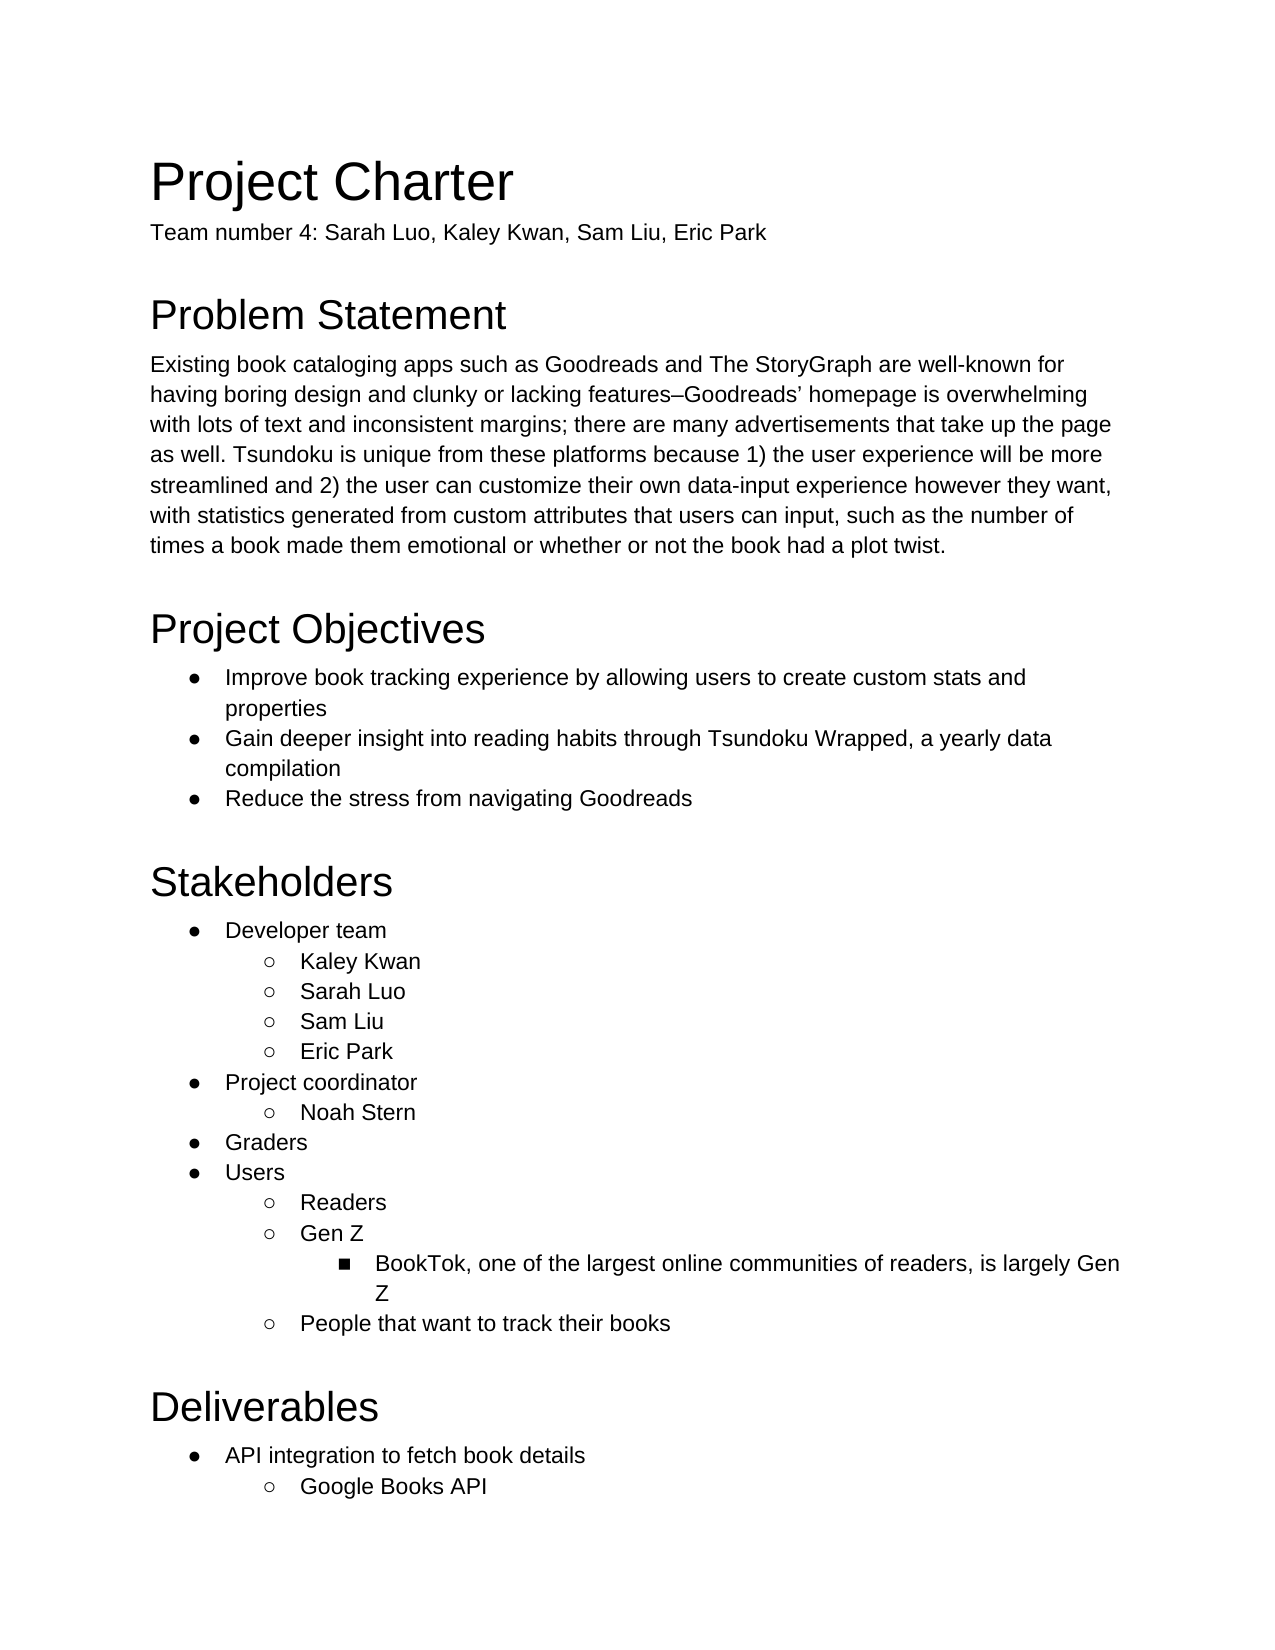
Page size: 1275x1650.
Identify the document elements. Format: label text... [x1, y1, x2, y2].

text Existing book cataloging apps such as Goodreads and The StoryGraph are well-known for having boring design and clunky or lacking features–Goodreads’ homepage is overwhelming with lots of text and inconsistent margins; there are many advertisements that take up the page as well. Tsundoku is unique from these platforms because 1) the user experience will be more streamlined and 2) the user can customize their own data-input experience however they want, with statistics generated from custom attributes that users can input, such as the number of times a book made them emotional or whether or not the book had a plot twist. [150, 351, 1125, 558]
list Kaley Kwan [262, 948, 1125, 974]
list Google Books API [262, 1473, 1125, 1499]
list Users [187, 1159, 1125, 1186]
list Project coordinator [187, 1068, 1125, 1095]
list API integration to fetch book details [187, 1442, 1125, 1469]
list Graders [187, 1129, 1125, 1155]
list Sarah Luo [262, 978, 1125, 1004]
subtitle Problem Statement [150, 290, 1125, 338]
list Readers [262, 1189, 1125, 1216]
list Developer team [187, 917, 1125, 944]
list Gain deeper insight into reading habits through Tsundoku Wrapped, a yearly data compilation [187, 725, 1125, 781]
list BookTok, one of the largest online communities of readers, is largely Gen Z [337, 1250, 1125, 1306]
subtitle Stakeholders [150, 857, 1125, 905]
text Team number 4: Sarah Luo, Kaley Kwan, Sam Liu, Eric Park [150, 218, 1125, 245]
list People that want to track their books [262, 1310, 1125, 1337]
list Gen Z [262, 1219, 1125, 1246]
title Project Charter [150, 150, 1125, 212]
list Noah Stern [262, 1099, 1125, 1125]
list Sam Liu [262, 1008, 1125, 1034]
list Eric Park [262, 1038, 1125, 1065]
list Reduce the stress from navigating Goodreads [187, 785, 1125, 812]
subtitle Deliverables [150, 1382, 1125, 1430]
list Improve book tracking experience by allowing users to create custom stats and properties [187, 664, 1125, 721]
subtitle Project Objectives [150, 604, 1125, 652]
